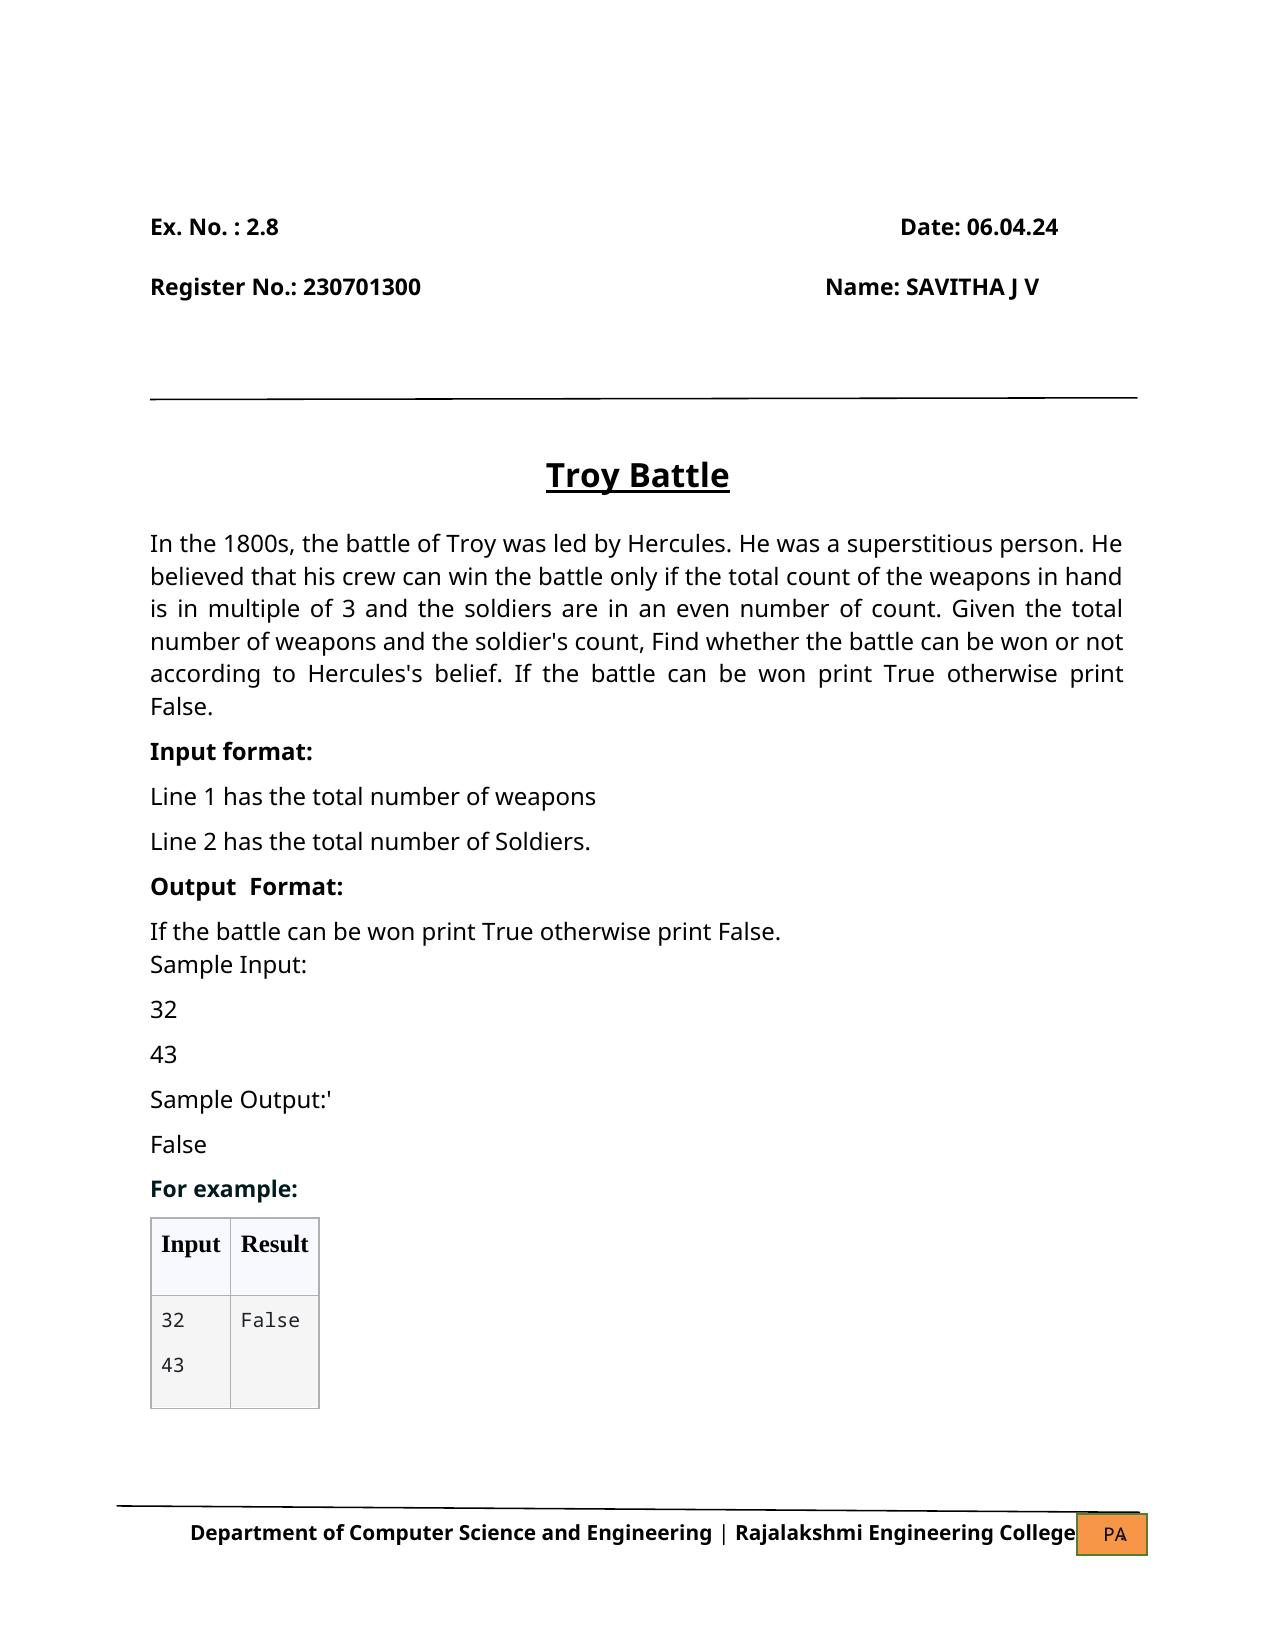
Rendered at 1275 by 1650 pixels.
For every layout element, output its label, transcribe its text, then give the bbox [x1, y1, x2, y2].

text Line 1 has the total number of weapons [150, 780, 1125, 812]
text In the 1800s, the battle of Troy was led by Hercules. He was a superstitious person. He believed that his crew can win the battle only if the total count of the weapons in hand is in multiple of 3 and the soldiers are in an even number of count. Given the total number of weapons and the soldier's count, Find whether the battle can be won or not according to Hercules's belief. If the battle can be won print True otherwise print False. [150, 527, 1125, 722]
text Output Format: [150, 870, 1125, 903]
text If the battle can be won print True otherwise print False. Sample Input: [150, 915, 1125, 980]
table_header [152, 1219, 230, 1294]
text Troy Battle [150, 452, 1125, 497]
text Ex. No. : 2.8 Date: 06.04.24 [150, 210, 1125, 242]
text For example: [150, 1173, 1125, 1204]
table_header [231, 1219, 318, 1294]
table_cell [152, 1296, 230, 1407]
text Line 2 has the total number of Soldiers. [150, 825, 1125, 858]
text 43 [150, 1038, 1125, 1071]
text Input format: [150, 735, 1125, 767]
text Sample Output:' [150, 1083, 1125, 1116]
text Register No.: 230701300 Name: SAVITHA J V [150, 271, 1125, 302]
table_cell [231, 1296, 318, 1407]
text 32 [150, 993, 1125, 1026]
text False [150, 1128, 1125, 1161]
